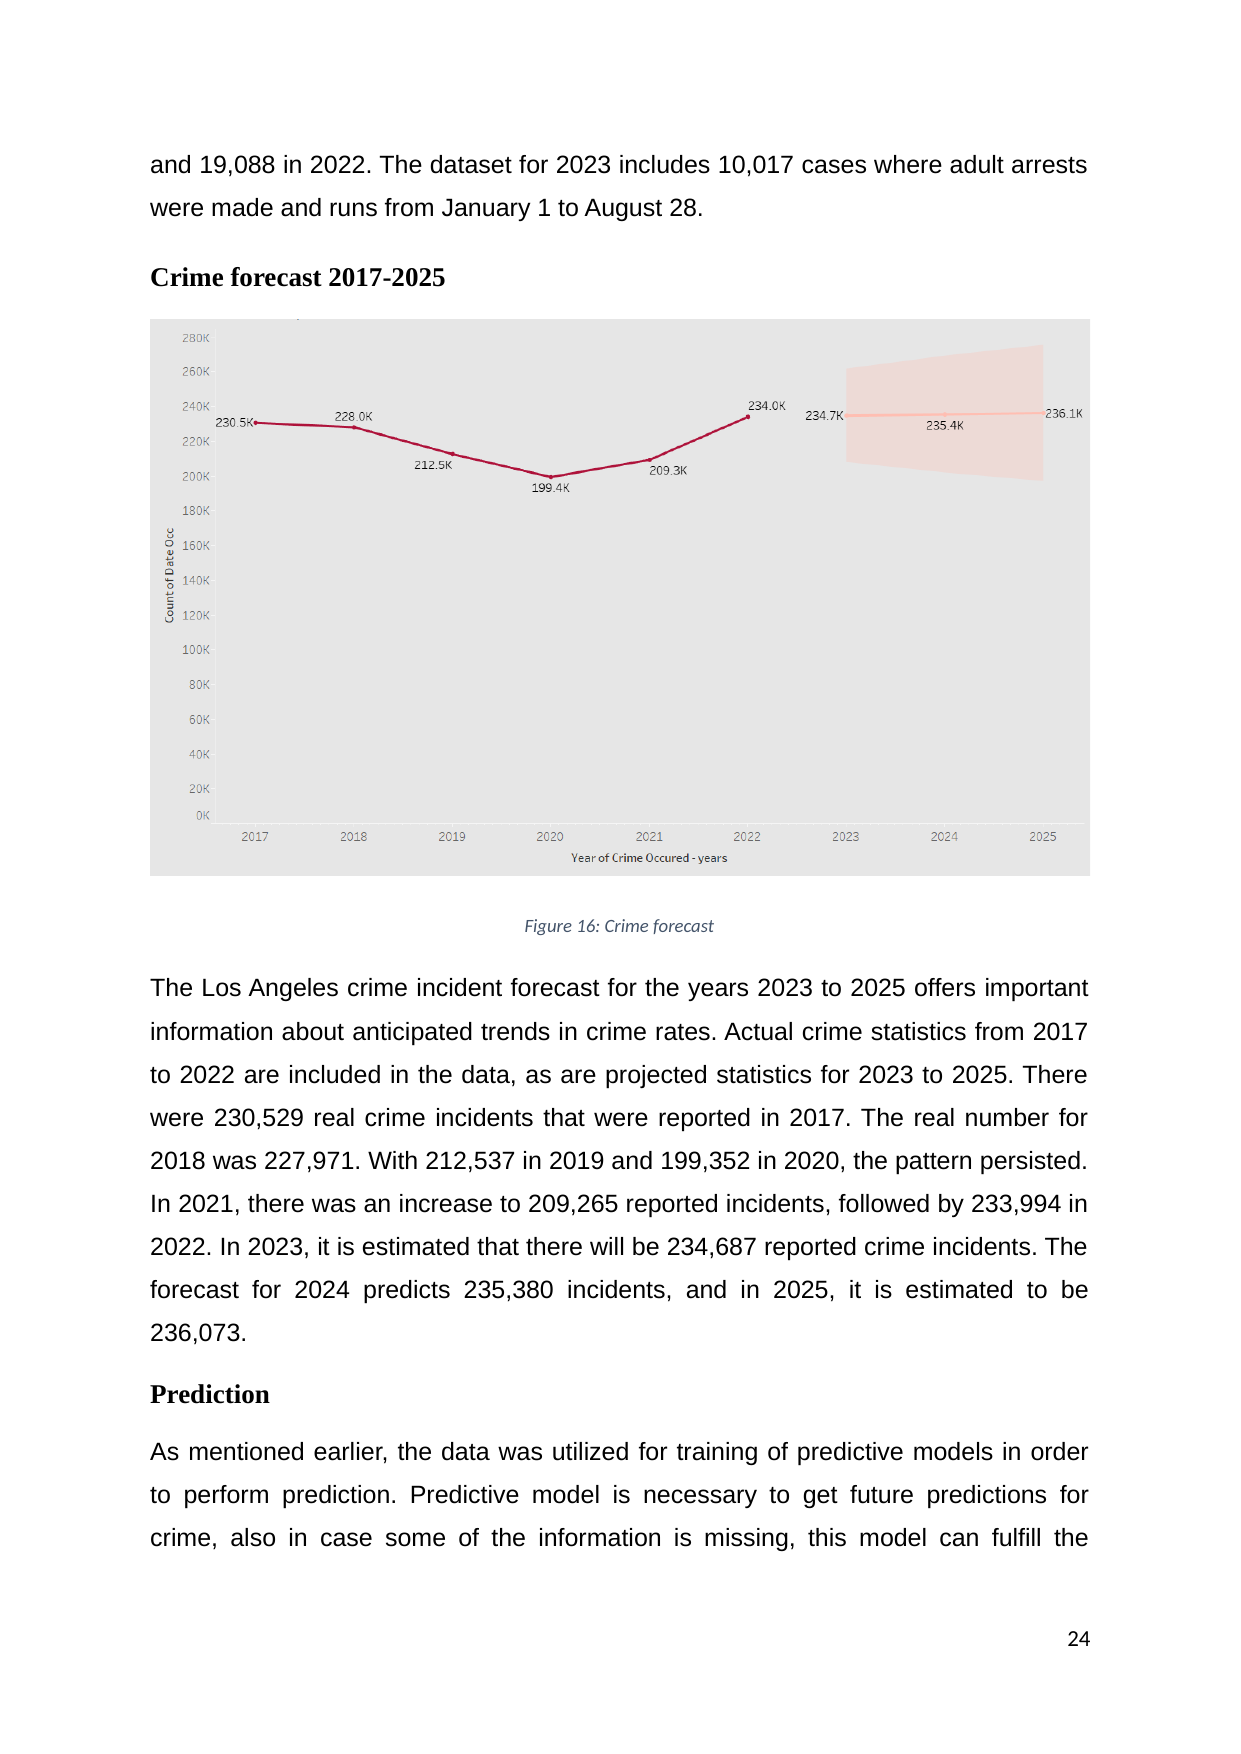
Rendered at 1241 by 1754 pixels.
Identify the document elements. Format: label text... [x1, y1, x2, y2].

text The Los Angeles crime incident forecast for the years 2023 to 2025 offers important information about anticipated trends in crime rates. Actual crime statistics from 2017 to 2022 are included in the data, as are projected statistics for 2023 to 2025. There were 230,529 real crime incidents that were reported in 2017. The real number for 2018 was 227,971. With 212,537 in 2019 and 199,352 in 2020, the pattern persisted. In 2021, there was an increase to 209,265 reported incidents, followed by 233,994 in 2022. In 2023, it is estimated that there will be 234,687 reported crime incidents. The forecast for 2024 predicts 235,380 incidents, and in 2025, it is estimated to be 236,073. [150, 973, 1090, 1347]
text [150, 1437, 1090, 1552]
picture [150, 319, 1091, 876]
text Figure 16: Crime forecast [150, 914, 1090, 937]
subtitle Crime forecast 2017-2025 [150, 261, 1090, 292]
subtitle Prediction [150, 1378, 1090, 1409]
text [150, 150, 1090, 222]
